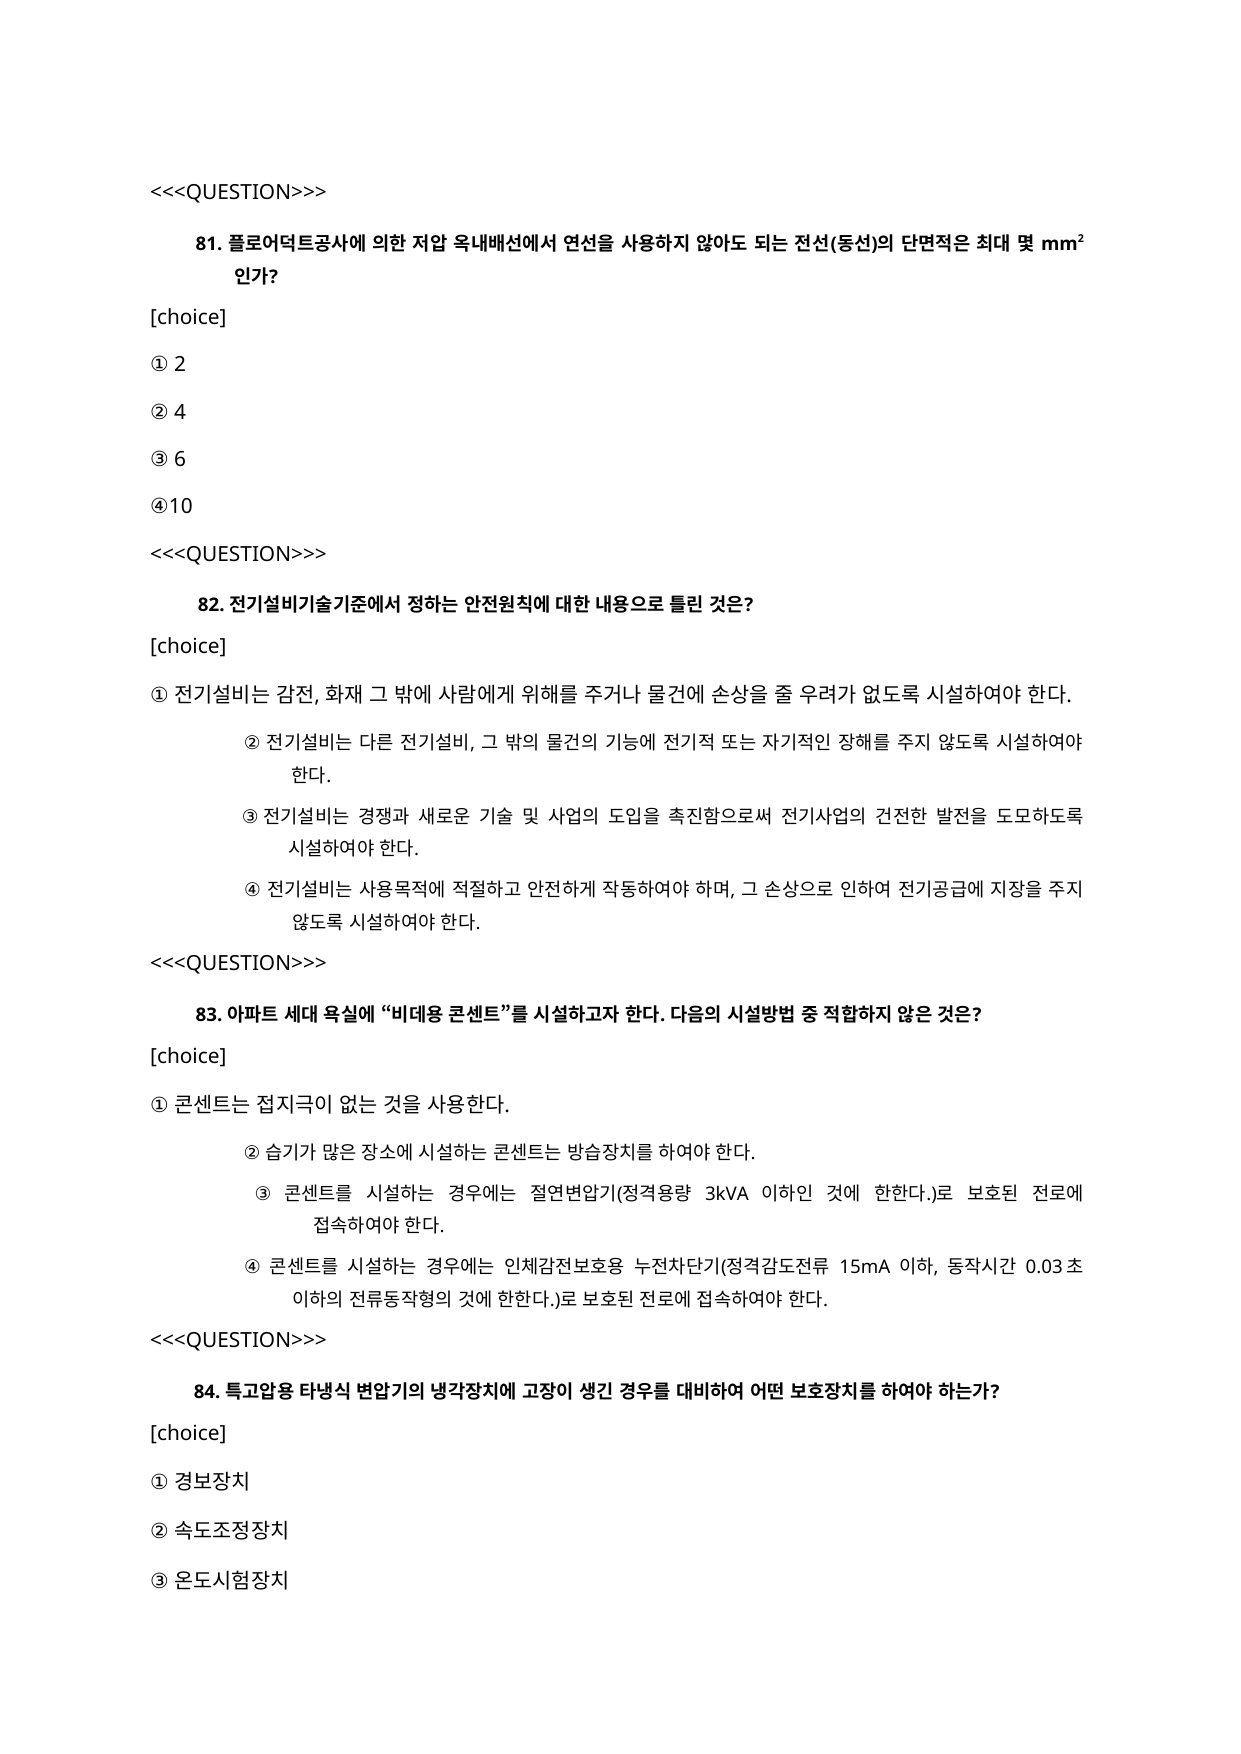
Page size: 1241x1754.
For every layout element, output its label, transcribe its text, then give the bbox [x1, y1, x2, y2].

text ① 2 [150, 349, 1090, 378]
text ② 4 [150, 397, 1090, 425]
text [choice] [150, 1041, 1090, 1069]
text <<<QUESTION>>> [150, 177, 1090, 206]
text <<<QUESTION>>> [150, 1325, 1090, 1354]
text [choice] [150, 302, 1090, 331]
text ③ 6 [150, 444, 1090, 472]
text ② 전기설비는 다른 전기설비, 그 밖의 물건의 기능에 전기적 또는 자기적인 장해를 주지 않도록 시설하여야 한다. [224, 728, 1084, 787]
text 84. 특고압용 타냉식 변압기의 냉각장치에 고장이 생긴 경우를 대비하여 어떤 보호장치를 하여야 하는가? [193, 1377, 1084, 1404]
text <<<QUESTION>>> [150, 539, 1090, 567]
text ③ 콘센트를 시설하는 경우에는 절연변압기(정격용량 3kVA 이하인 것에 한한다.)로 보호된 전로에 접속하여야 한다. [235, 1178, 1084, 1238]
text ① 전기설비는 감전, 화재 그 밖에 사람에게 위해를 주거나 물건에 손상을 줄 우려가 없도록 시설하여야 한다. [150, 678, 1090, 709]
text ④10 [150, 491, 1090, 520]
text ④ 전기설비는 사용목적에 적절하고 안전하게 작동하여야 하며, 그 손상으로 인하여 전기공급에 지장을 주지 않도록 시설하여야 한다. [224, 875, 1084, 934]
text ③ 전기설비는 경쟁과 새로운 기술 및 사업의 도입을 촉진함으로써 전기사업의 건전한 발전을 도모하도록 시설하여야 한다. [222, 801, 1084, 861]
text 81. 플로어덕트공사에 의한 저압 옥내배선에서 연선을 사용하지 않아도 되는 전선(동선)의 단면적은 최대 몇 mm2인가? [195, 229, 1084, 288]
text ① 경보장치 [150, 1465, 1090, 1495]
text ② 속도조정장치 [150, 1514, 1090, 1545]
text [choice] [150, 1418, 1090, 1446]
text ② 습기가 많은 장소에 시설하는 콘센트는 방습장치를 하여야 한다. [224, 1137, 1084, 1164]
text 82. 전기설비기술기준에서 정하는 안전원칙에 대한 내용으로 틀린 것은? [198, 590, 1084, 617]
text 83. 아파트 세대 욕실에 “비데용 콘센트”를 시설하고자 한다. 다음의 시설방법 중 적합하지 않은 것은? [195, 1000, 1084, 1027]
text <<<QUESTION>>> [150, 948, 1090, 977]
text ③ 온도시험장치 [150, 1564, 1090, 1594]
text ④ 콘센트를 시설하는 경우에는 인체감전보호용 누전차단기(정격감도전류 15mA 이하, 동작시간 0.03초 이하의 전류동작형의 것에 한한다.)로 보호된 전로에 접속하여야 한다. [224, 1252, 1084, 1312]
text ① 콘센트는 접지극이 없는 것을 사용한다. [150, 1088, 1090, 1118]
text [choice] [150, 631, 1090, 659]
